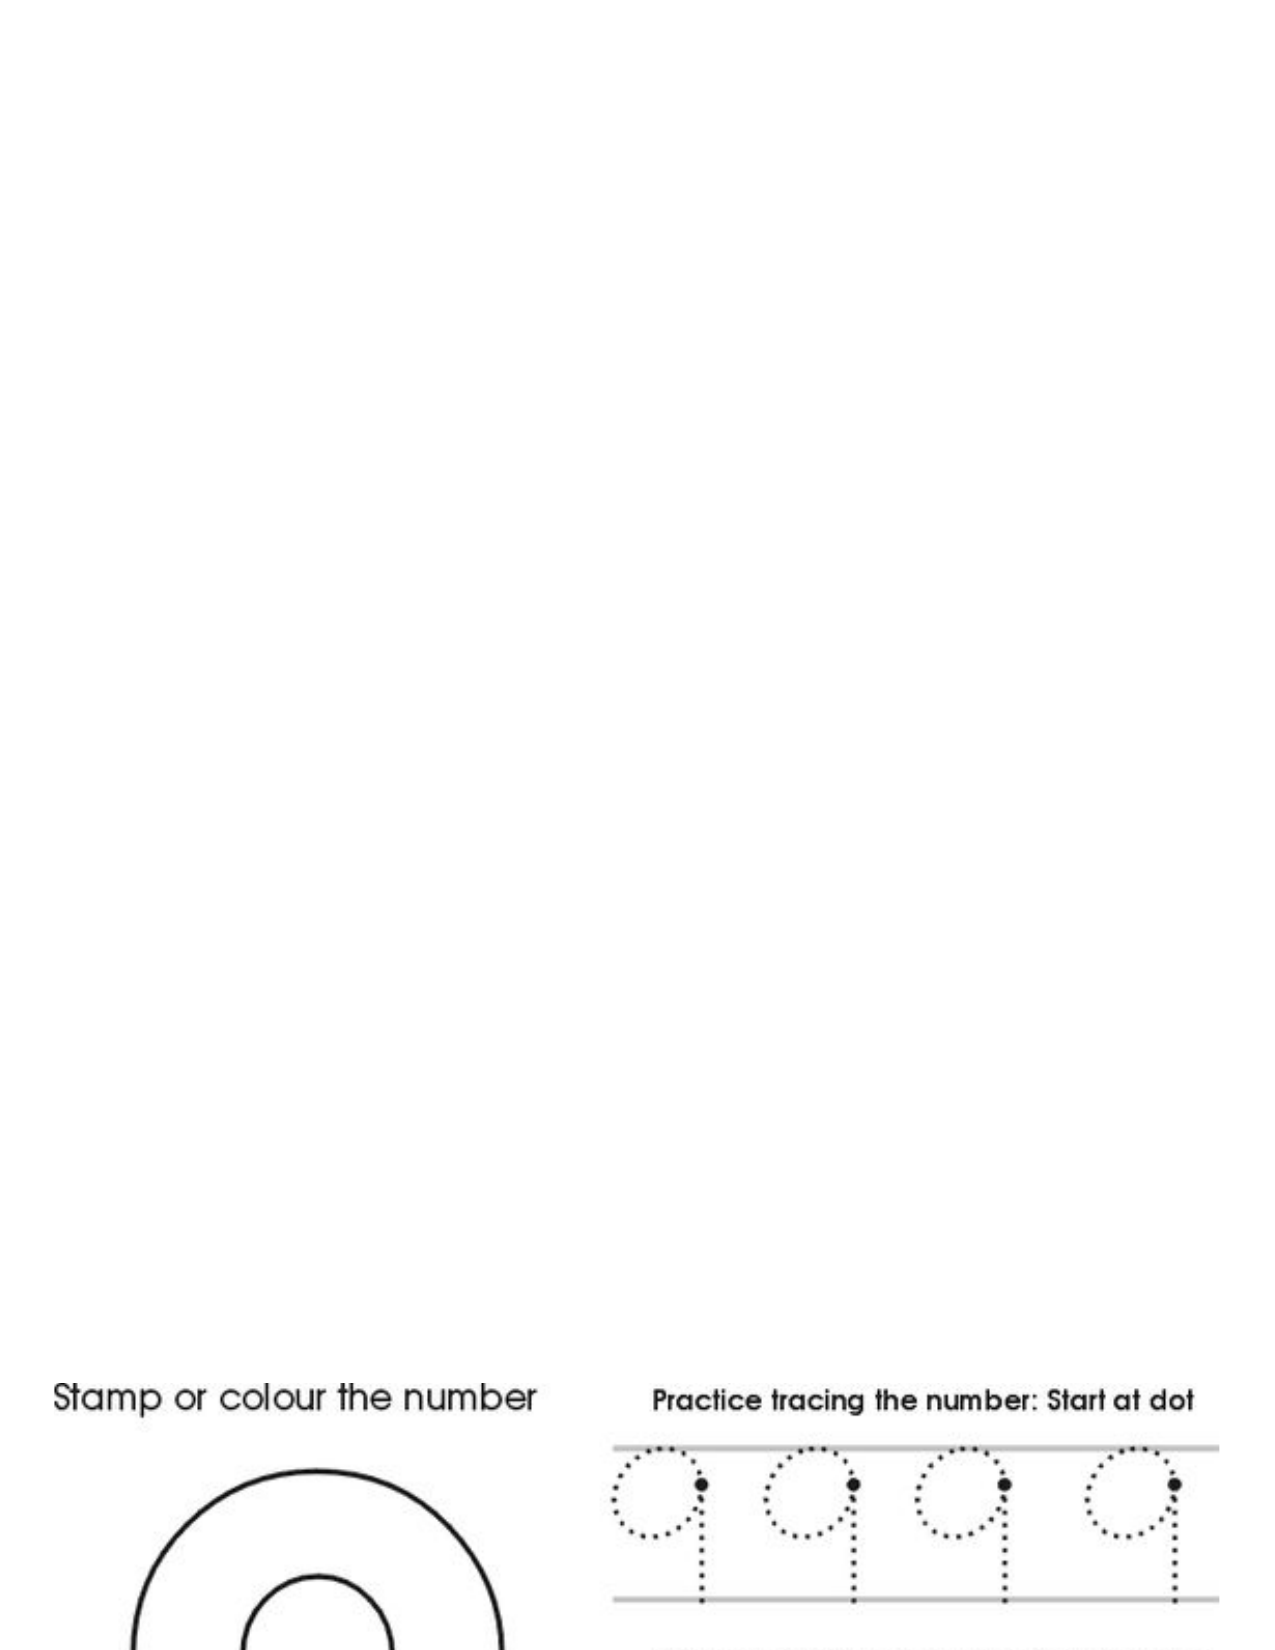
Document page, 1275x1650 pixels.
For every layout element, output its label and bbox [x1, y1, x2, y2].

picture [53, 1383, 1220, 1650]
